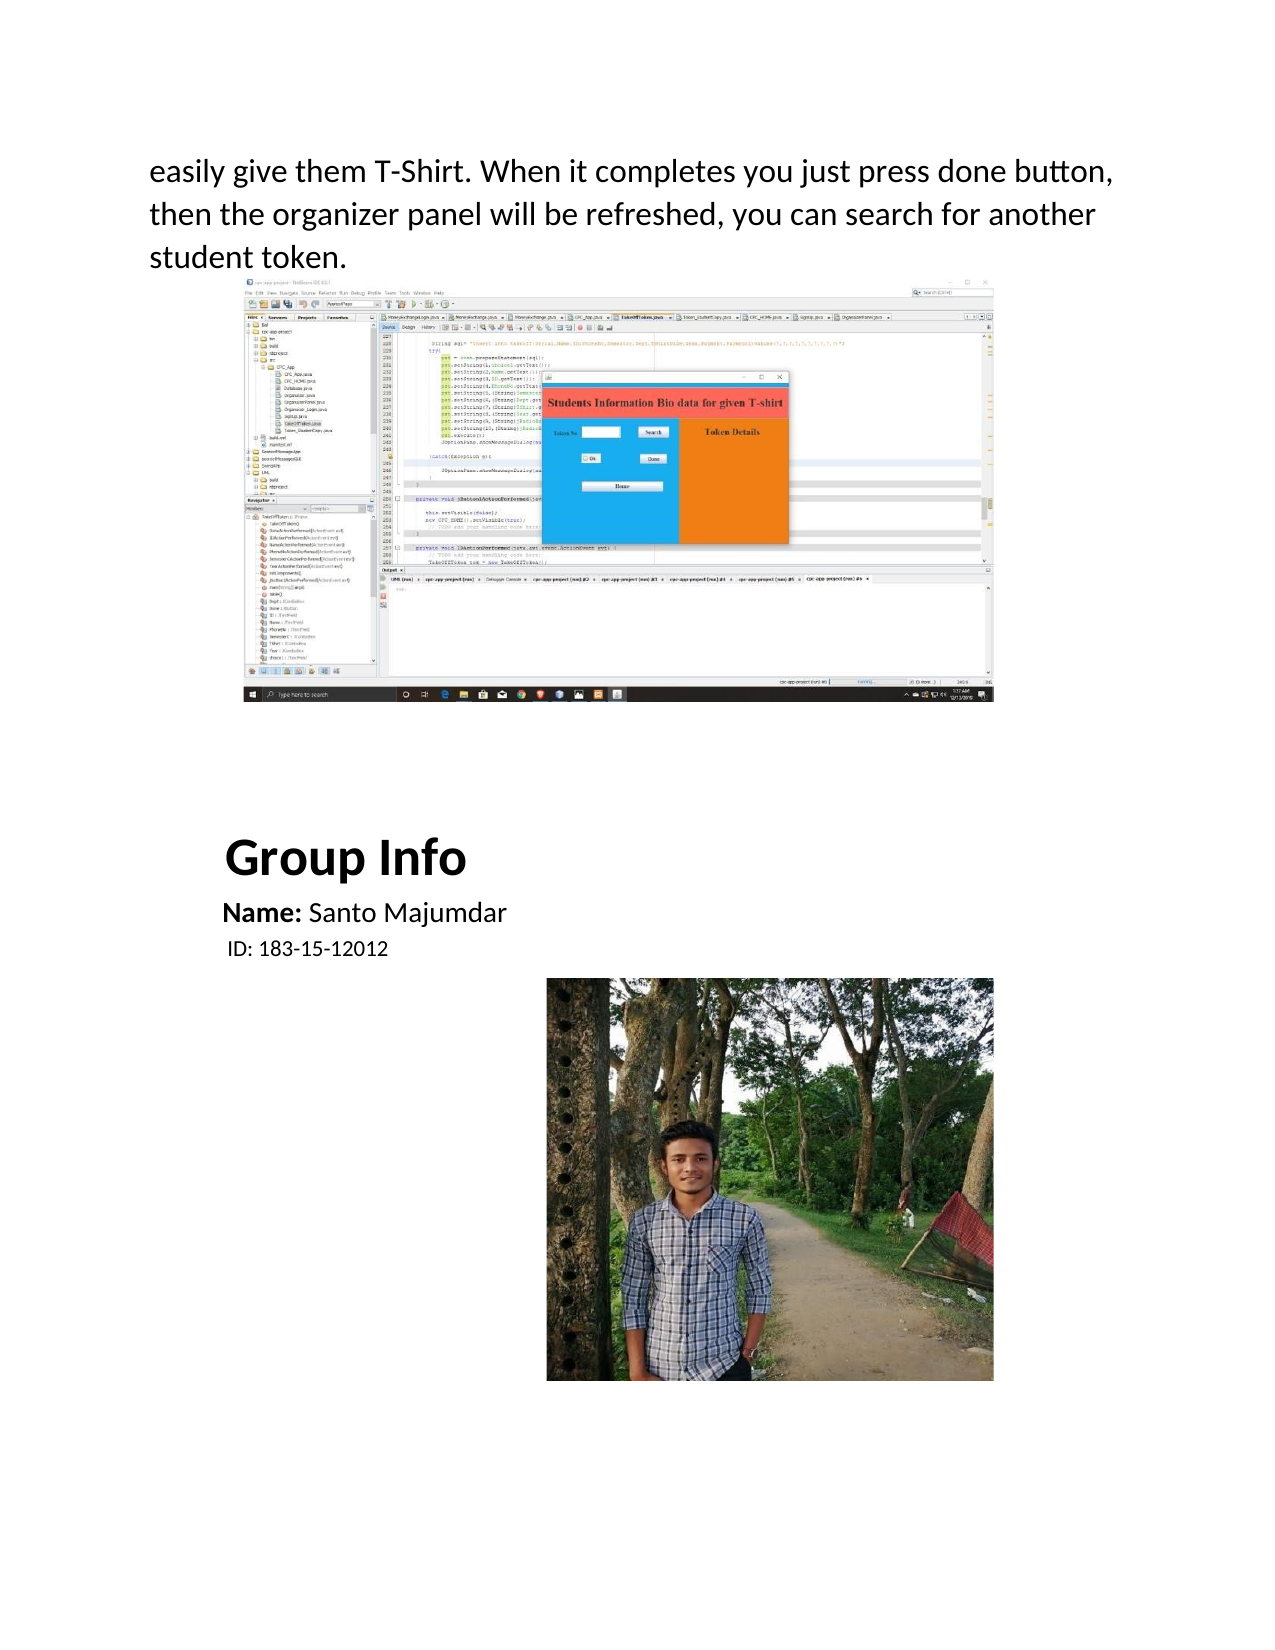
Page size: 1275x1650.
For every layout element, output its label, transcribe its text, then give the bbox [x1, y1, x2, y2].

picture [546, 978, 994, 1381]
text Group Info [225, 823, 1122, 889]
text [148, 150, 1122, 277]
subtitle ID: 183-15-12012 [222, 934, 1122, 962]
picture [243, 279, 994, 702]
text Name: Santo Majumdar [222, 894, 1122, 930]
